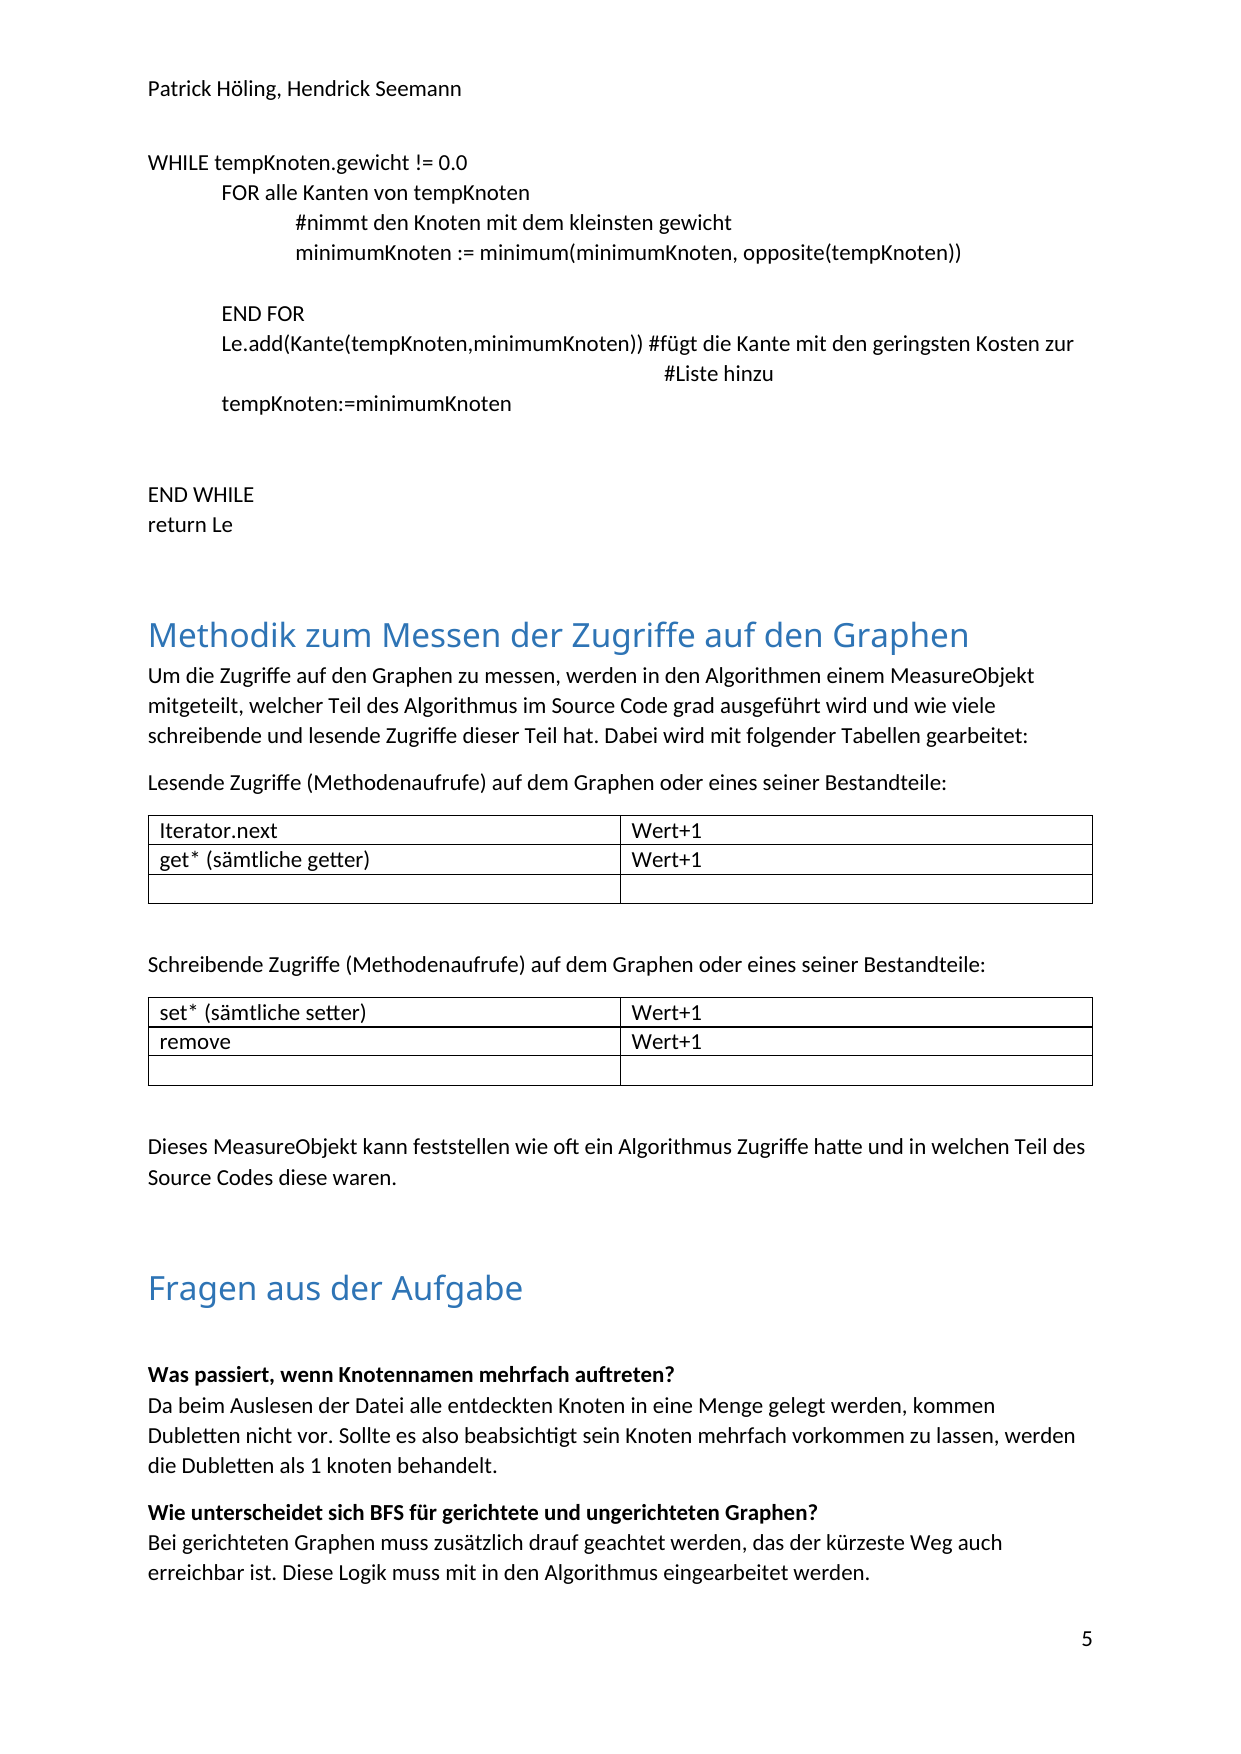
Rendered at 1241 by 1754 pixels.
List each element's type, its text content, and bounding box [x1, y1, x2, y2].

text Dieses MeasureObjekt kann feststellen wie oft ein Algorithmus Zugriffe hatte und in welchen Teil des Source Codes diese waren. [148, 1132, 1093, 1191]
table_cell get* (sämtliche getter) [149, 845, 620, 873]
table_cell [149, 1056, 620, 1084]
text Wie unterscheidet sich BFS für gerichtete und ungerichteten Graphen? Bei gerichteten Graphen muss zusätzlich drauf geachtet werden, das der kürzeste Weg auch erreichbar ist. Diese Logik muss mit in den Algorithmus eingearbeitet werden. [148, 1498, 1093, 1586]
table_cell remove [149, 1028, 620, 1055]
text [148, 148, 1093, 538]
table_header Wert+1 [621, 816, 1092, 844]
text Um die Zugriffe auf den Graphen zu messen, werden in den Algorithmen einem MeasureObjekt mitgeteilt, welcher Teil des Algorithmus im Source Code grad ausgeführt wird und wie viele schreibende und lesende Zugriffe dieser Teil hat. Dabei wird mit folgender Tabellen gearbeitet: [148, 661, 1093, 749]
subtitle Methodik zum Messen der Zugriffe auf den Graphen [148, 612, 1093, 658]
table_cell [621, 1056, 1092, 1084]
table_cell Wert+1 [621, 845, 1092, 873]
table_cell [621, 875, 1092, 902]
text Lesende Zugriffe (Methodenaufrufe) auf dem Graphen oder eines seiner Bestandteile: [148, 768, 1093, 796]
text Schreibende Zugriffe (Methodenaufrufe) auf dem Graphen oder eines seiner Bestandteile: [148, 950, 1093, 978]
table_header set* (sämtliche setter) [149, 998, 620, 1026]
table_header Wert+1 [621, 998, 1092, 1026]
table_cell [149, 875, 620, 902]
subtitle Fragen aus der Aufgabe [148, 1265, 1093, 1310]
table_header Iterator.next [149, 816, 620, 844]
text Was passiert, wenn Knotennamen mehrfach auftreten? Da beim Auslesen der Datei alle entdeckten Knoten in eine Menge gelegt werden, kommen Dubletten nicht vor. Sollte es also beabsichtigt sein Knoten mehrfach vorkommen zu lassen, werden die Dubletten als 1 knoten behandelt. [148, 1361, 1093, 1479]
table_cell Wert+1 [621, 1028, 1092, 1055]
